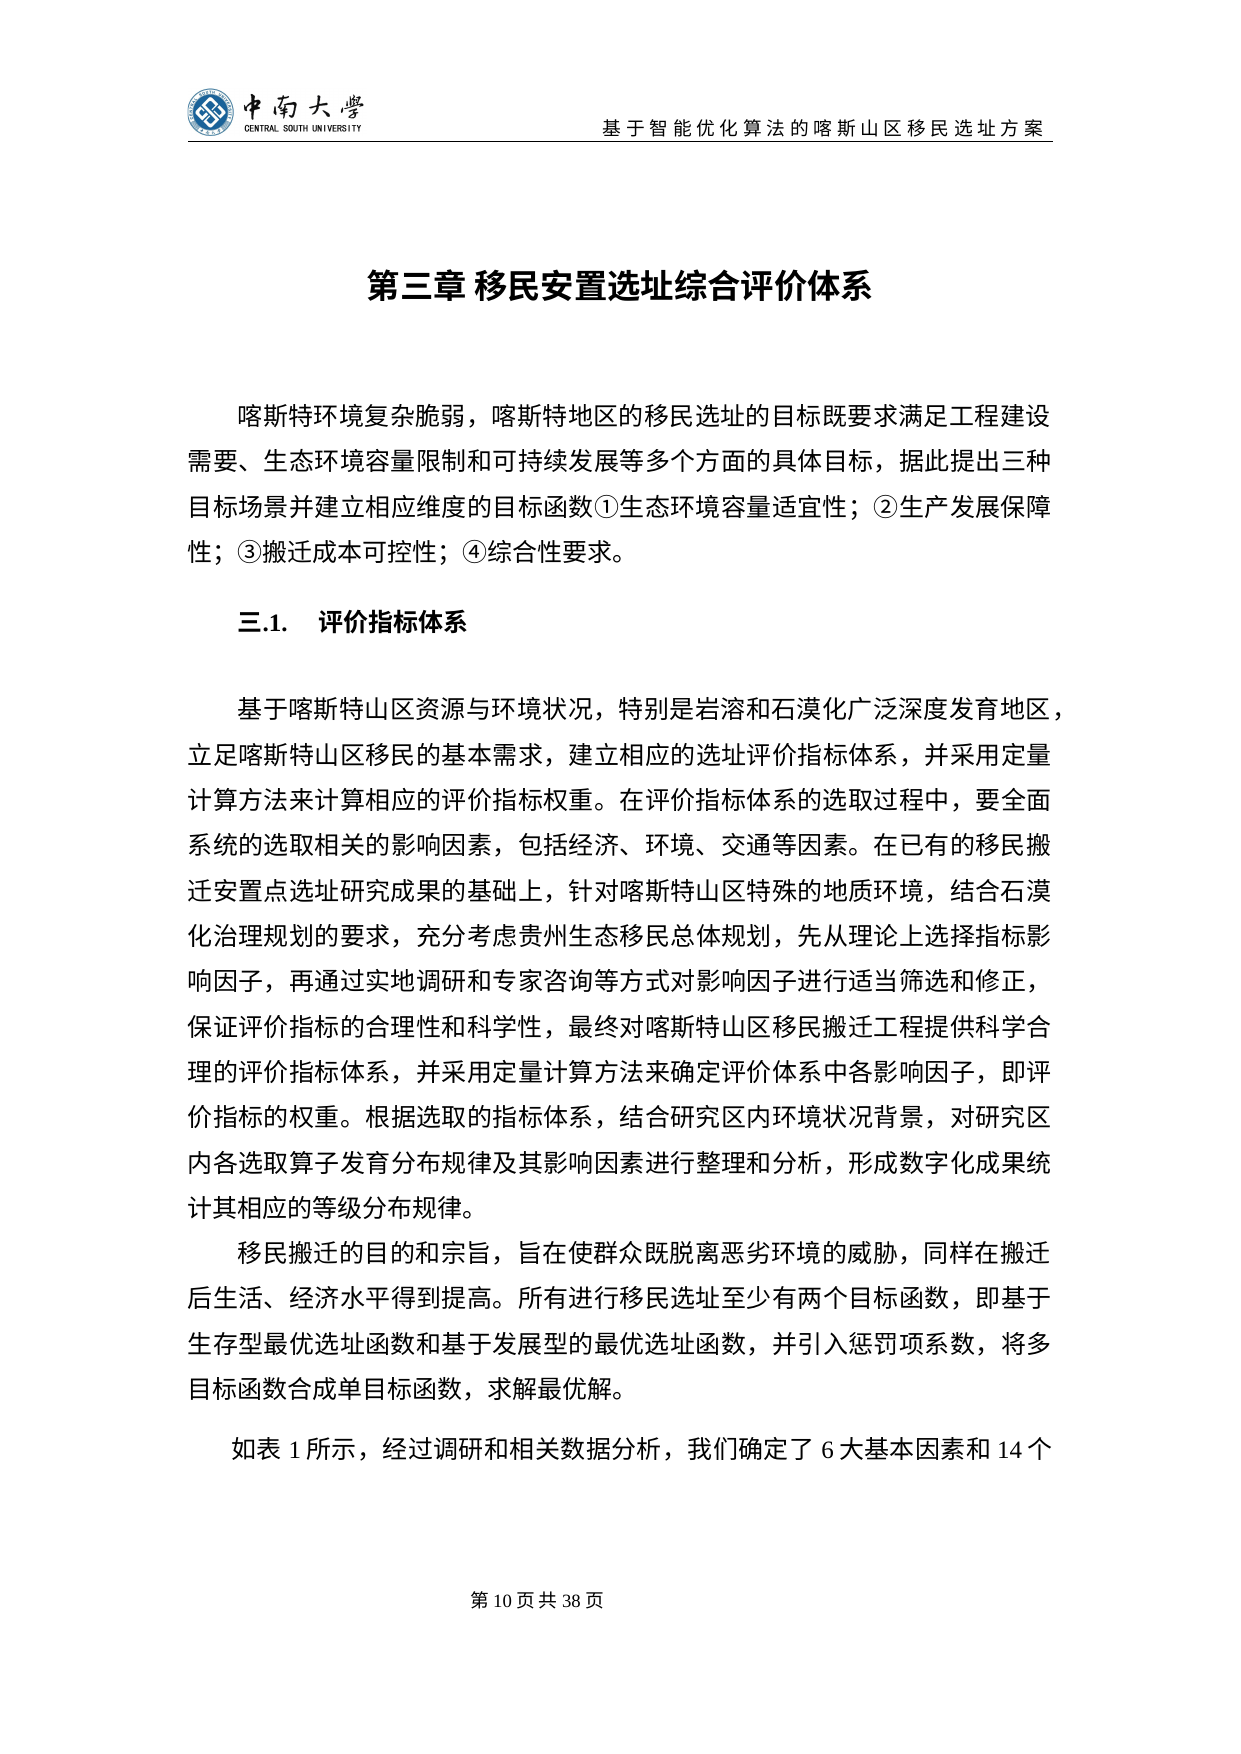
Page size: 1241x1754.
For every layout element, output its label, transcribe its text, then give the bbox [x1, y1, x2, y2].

text 移民搬迁的目的和宗旨，旨在使群众既脱离恶劣环境的威胁，同样在搬迁后生活、经济水平得到提高。所有进行移民选址至少有两个目标函数，即基于生存型最优选址函数和基于发展型的最优选址函数，并引入惩罚项系数，将多目标函数合成单目标函数，求解最优解。 [187, 1234, 1053, 1406]
text 喀斯特环境复杂脆弱，喀斯特地区的移民选址的目标既要求满足工程建设需要、生态环境容量限制和可持续发展等多个方面的具体目标，据此提出三种目标场景并建立相应维度的目标函数①生态环境容量适宜性；②生产发展保障性；③搬迁成本可控性；④综合性要求。 [187, 396, 1053, 568]
subtitle 移民安置选址综合评价体系 [187, 252, 1053, 317]
subtitle 评价指标体系 [237, 588, 1053, 653]
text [187, 1415, 1053, 1480]
picture [187, 88, 367, 136]
text 基于喀斯特山区资源与环境状况，特别是岩溶和石漠化广泛深度发育地区，立足喀斯特山区移民的基本需求，建立相应的选址评价指标体系，并采用定量计算方法来计算相应的评价指标权重。在评价指标体系的选取过程中，要全面系统的选取相关的影响因素，包括经济、环境、交通等因素。在已有的移民搬迁安置点选址研究成果的基础上，针对喀斯特山区特殊的地质环境，结合石漠化治理规划的要求，充分考虑贵州生态移民总体规划，先从理论上选择指标影响因子，再通过实地调研和专家咨询等方式对影响因子进行适当筛选和修正，保证评价指标的合理性和科学性，最终对喀斯特山区移民搬迁工程提供科学合理的评价指标体系，并采用定量计算方法来确定评价体系中各影响因子，即评价指标的权重。根据选取的指标体系，结合研究区内环境状况背景，对研究区内各选取算子发育分布规律及其影响因素进行整理和分析，形成数字化成果统计其相应的等级分布规律。 [187, 690, 1053, 1224]
